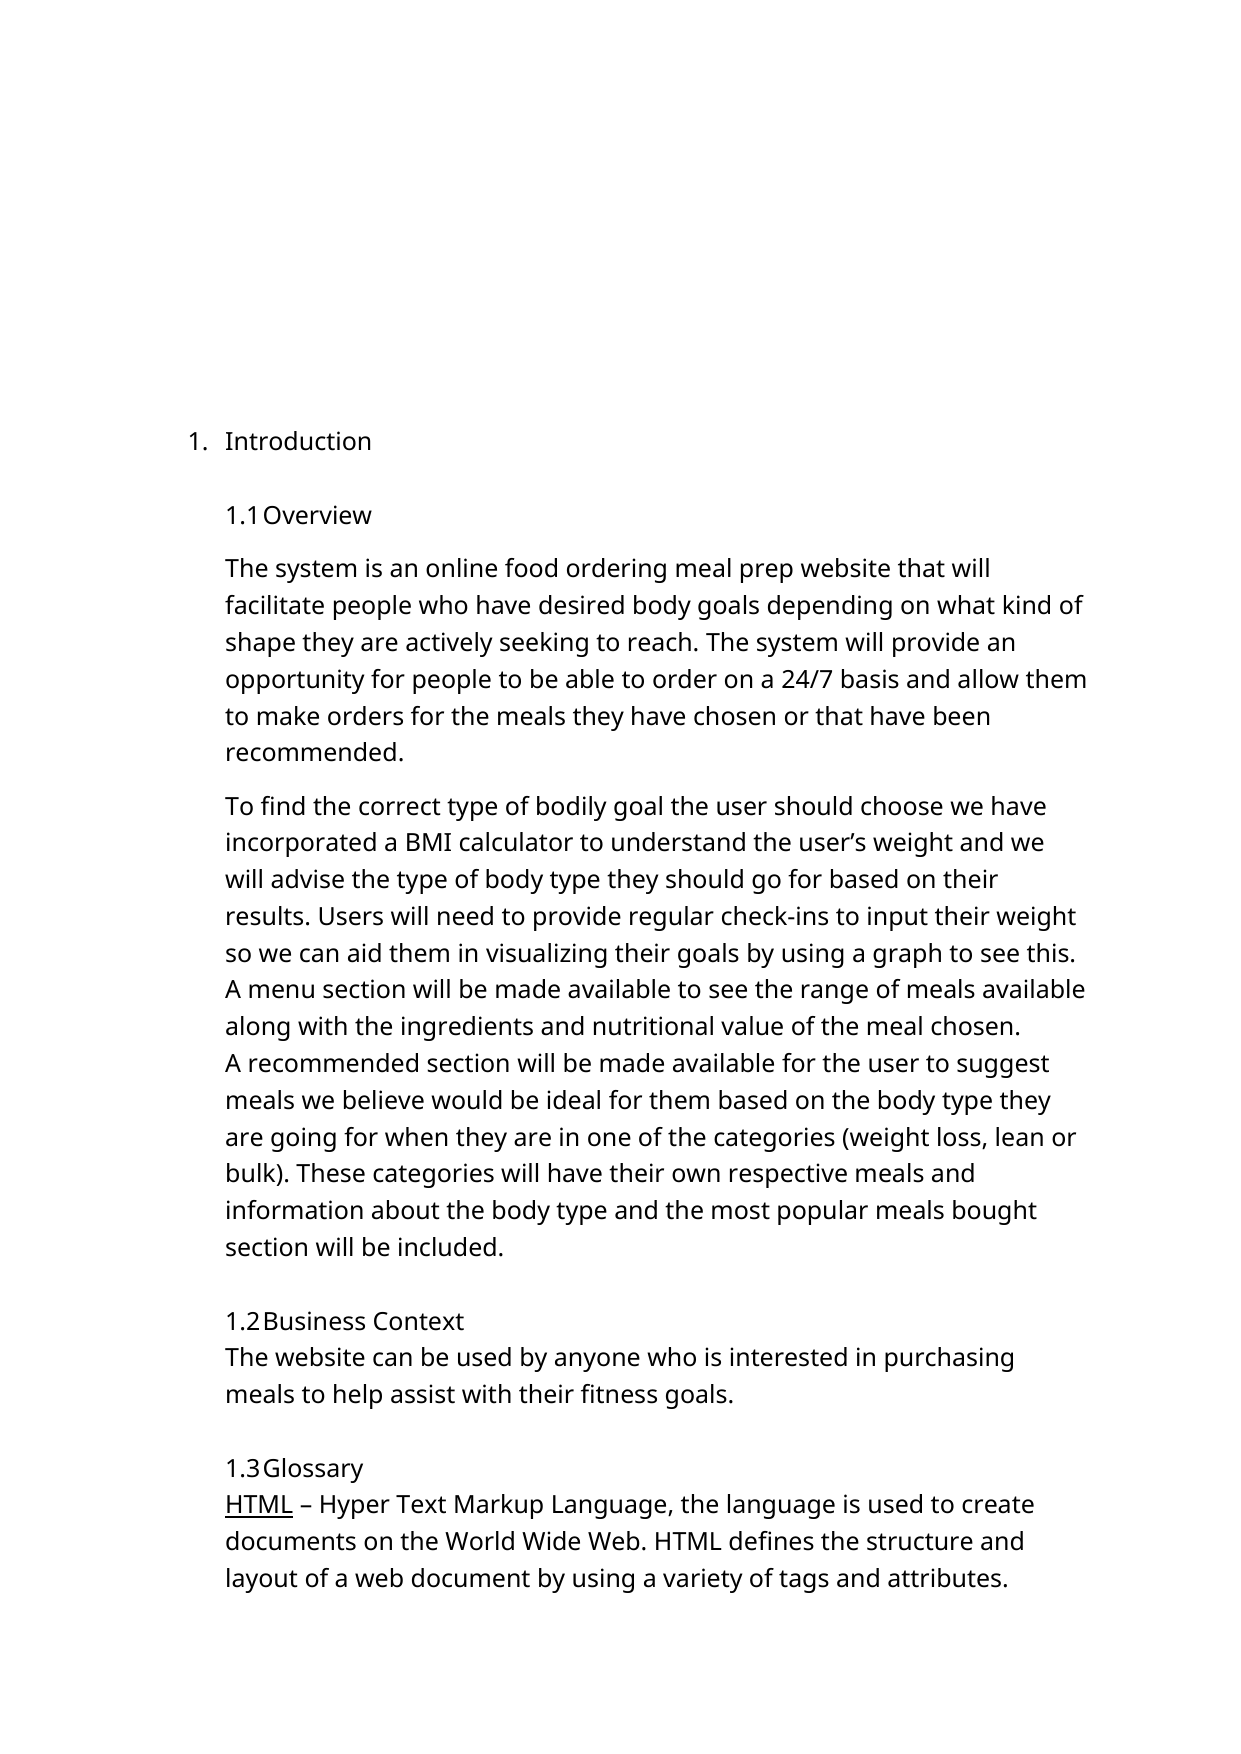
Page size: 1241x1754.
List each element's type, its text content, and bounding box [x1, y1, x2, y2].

list Business Context [225, 1303, 1090, 1337]
list Overview [225, 498, 1090, 532]
list Glossary [225, 1450, 1090, 1484]
list HTML – Hyper Text Markup Language, the language is used to create documents on the World Wide Web. HTML defines the structure and layout of a web document by using a variety of tags and attributes. [225, 1487, 1090, 1594]
list A menu section will be made available to see the range of meals available along with the ingredients and nutritional value of the meal chosen. [225, 972, 1090, 1043]
list A recommended section will be made available for the user to suggest meals we believe would be ideal for them based on the body type they are going for when they are in one of the categories (weight loss, lean or bulk). These categories will have their own respective meals and information about the body type and the most popular meals bought section will be included. [225, 1046, 1090, 1264]
list Introduction [187, 424, 1090, 458]
text The system is an online food ordering meal prep website that will facilitate people who have desired body goals depending on what kind of shape they are actively seeking to reach. The system will provide an opportunity for people to be able to order on a 24/7 basis and allow them to make orders for the meals they have chosen or that have been recommended. [225, 551, 1090, 769]
list The website can be used by anyone who is interested in purchasing meals to help assist with their fitness goals. [225, 1340, 1090, 1411]
list To find the correct type of bodily goal the user should choose we have incorporated a BMI calculator to understand the user’s weight and we will advise the type of body type they should go for based on their results. Users will need to provide regular check-ins to input their weight so we can aid them in visualizing their goals by using a graph to see this. [225, 788, 1090, 969]
